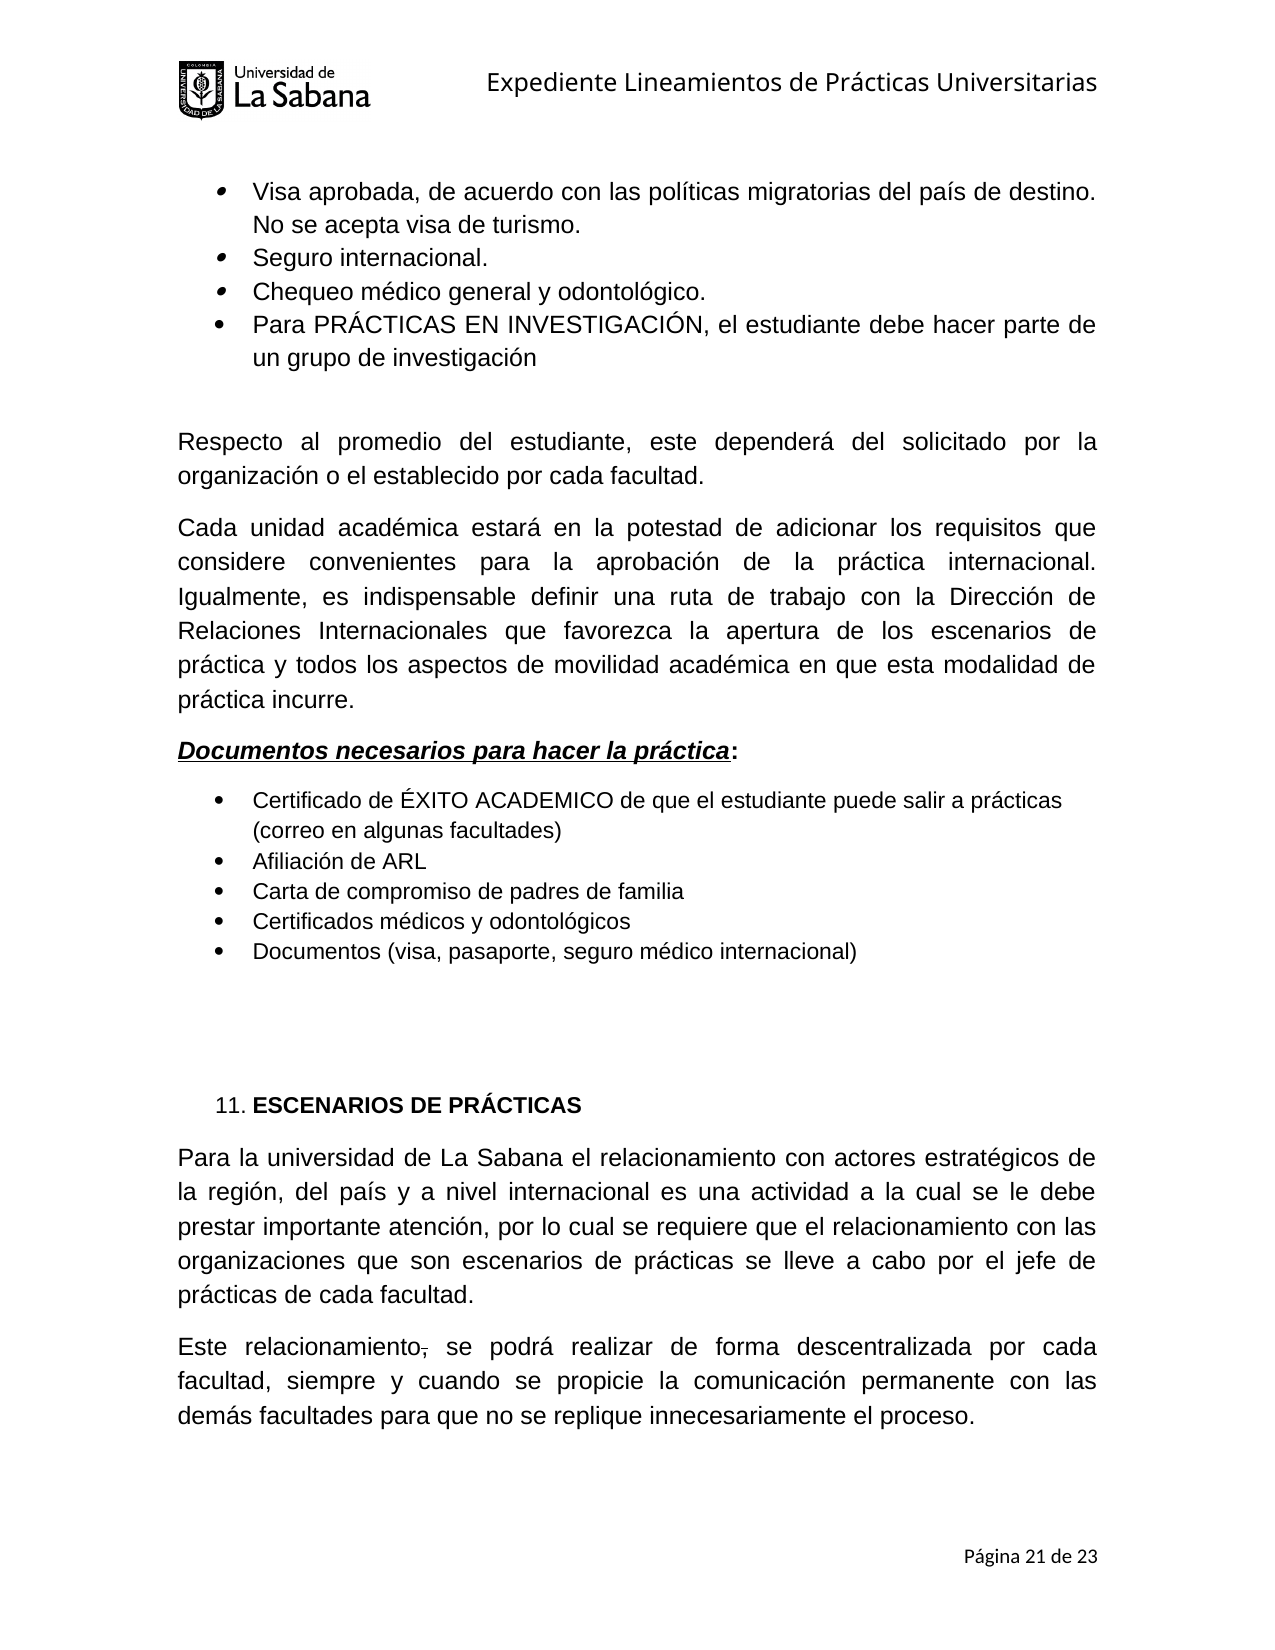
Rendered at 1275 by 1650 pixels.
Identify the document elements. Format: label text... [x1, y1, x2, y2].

text Documentos necesarios para hacer la práctica: [177, 736, 1098, 765]
text Cada unidad académica estará en la potestad de adicionar los requisitos que considere convenientes para la aprobación de la práctica internacional. Igualmente, es indispensable definir una ruta de trabajo con la Dirección de Relaciones Internacionales que favorezca la apertura de los escenarios de práctica y todos los aspectos de movilidad académica en que esta modalidad de práctica incurre. [177, 512, 1098, 714]
list Certificado de ÉXITO ACADEMICO de que el estudiante puede salir a prácticas (correo en algunas facultades) [215, 787, 1098, 844]
list Certificados médicos y odontológicos [215, 908, 1098, 934]
text Respecto al promedio del estudiante, este dependerá del solicitado por la organización o el establecido por cada facultad. [177, 427, 1098, 490]
text Para la universidad de La Sabana el relacionamiento con actores estratégicos de la región, del país y a nivel internacional es una actividad a la cual se le debe prestar importante atención, por lo cual se requiere que el relacionamiento con las organizaciones que son escenarios de prácticas se lleve a cabo por el jefe de prácticas de cada facultad. [177, 1143, 1098, 1309]
list Visa aprobada, de acuerdo con las políticas migratorias del país de destino. No se acepta visa de turismo. [215, 177, 1098, 239]
text Este relacionamiento, se podrá realizar de forma descentralizada por cada facultad, siempre y cuando se propicie la comunicación permanente con las demás facultades para que no se replique innecesariamente el proceso. [177, 1332, 1098, 1429]
list ESCENARIOS DE PRÁCTICAS [215, 1092, 1098, 1118]
list Seguro internacional. [215, 243, 1098, 272]
list Afiliación de ARL [215, 848, 1098, 874]
picture [177, 59, 372, 122]
list Documentos (visa, pasaporte, seguro médico internacional) [215, 938, 1098, 964]
list Chequeo médico general y odontológico. [215, 276, 1098, 305]
list Para PRÁCTICAS EN INVESTIGACIÓN, el estudiante debe hacer parte de un grupo de investigación [215, 309, 1098, 371]
list Carta de compromiso de padres de familia [215, 878, 1098, 904]
